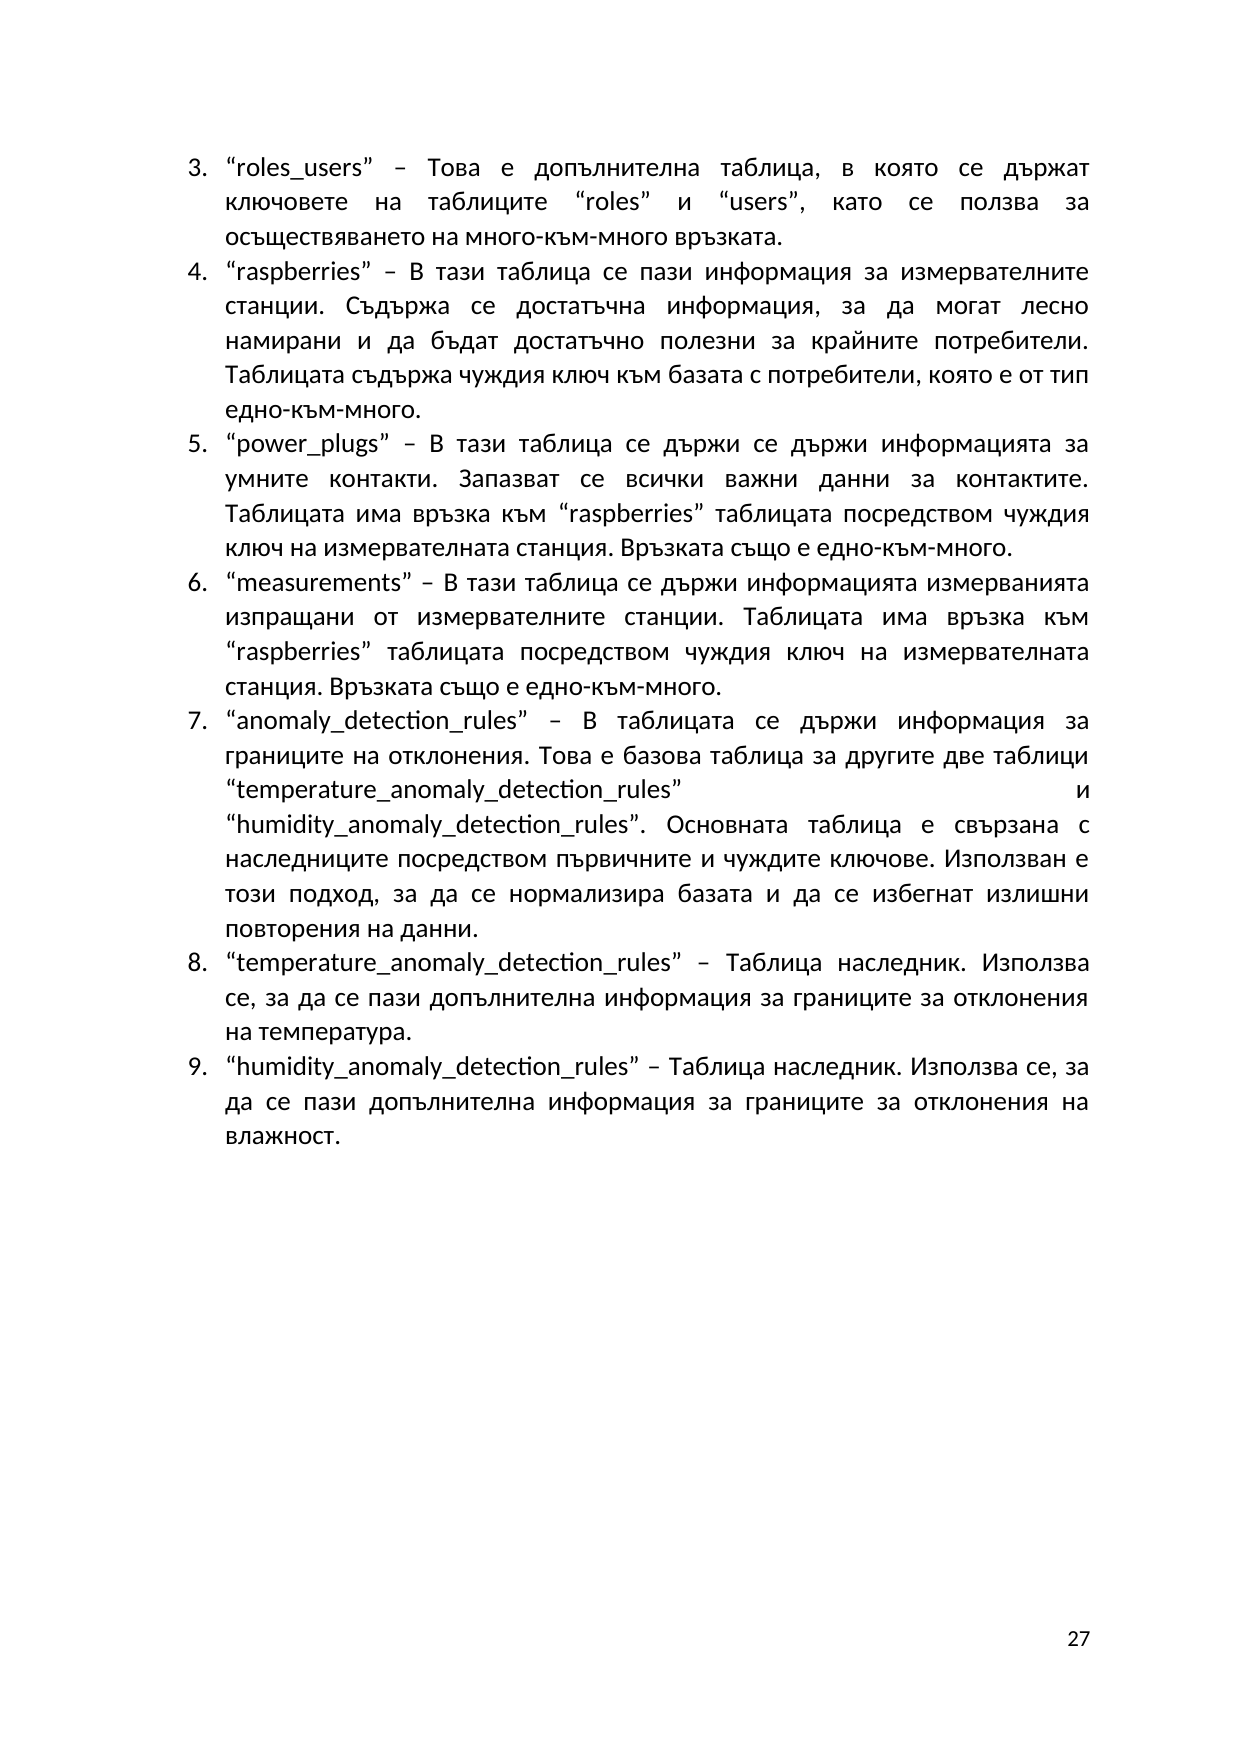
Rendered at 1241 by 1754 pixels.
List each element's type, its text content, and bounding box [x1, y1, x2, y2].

list “measurements” – В тази таблица се държи информацията измерванията изпращани от измервателните станции. Таблицата има връзка към “raspberries” таблицата посредством чуждия ключ на измервателната станция. Връзката също е едно-към-много. [187, 565, 1090, 702]
list “roles_users” – Това е допълнителна таблица, в която се държат ключовете на таблиците “roles” и “users”, като се ползва за осъществяването на много-към-много връзката. [187, 150, 1090, 252]
list “temperature_anomaly_detection_rules” – Таблица наследник. Използва се, за да се пази допълнителна информация за границите за отклонения на температура. [187, 945, 1090, 1048]
list “raspberries” – В тази таблица се пази информация за измервателните станции. Съдържа се достатъчна информация, за да могат лесно намирани и да бъдат достатъчно полезни за крайните потребители. Таблицата съдържа чуждия ключ към базата с потребители, която е от тип едно-към-много. [187, 254, 1090, 425]
list “humidity_anomaly_detection_rules” – Таблица наследник. Използва се, за да се пази допълнителна информация за границите за отклонения на влажност. [187, 1049, 1090, 1151]
list “power_plugs” – В тази таблица се държи се държи информацията за умните контакти. Запазват се всички важни данни за контактите. Таблицата има връзка към “raspberries” таблицата посредством чуждия ключ на измервателната станция. Връзката също е едно-към-много. [187, 427, 1090, 563]
list “anomaly_detection_rules” – В таблицата се държи информация за границите на отклонения. Това е базова таблица за другите две таблици “temperature_anomaly_detection_rules” и “humidity_anomaly_detection_rules”. Основната таблица е свързана с наследниците посредством първичните и чуждите ключове. Използван е този подход, за да се нормализира базата и да се избегнат излишни повторения на данни. [187, 703, 1090, 944]
